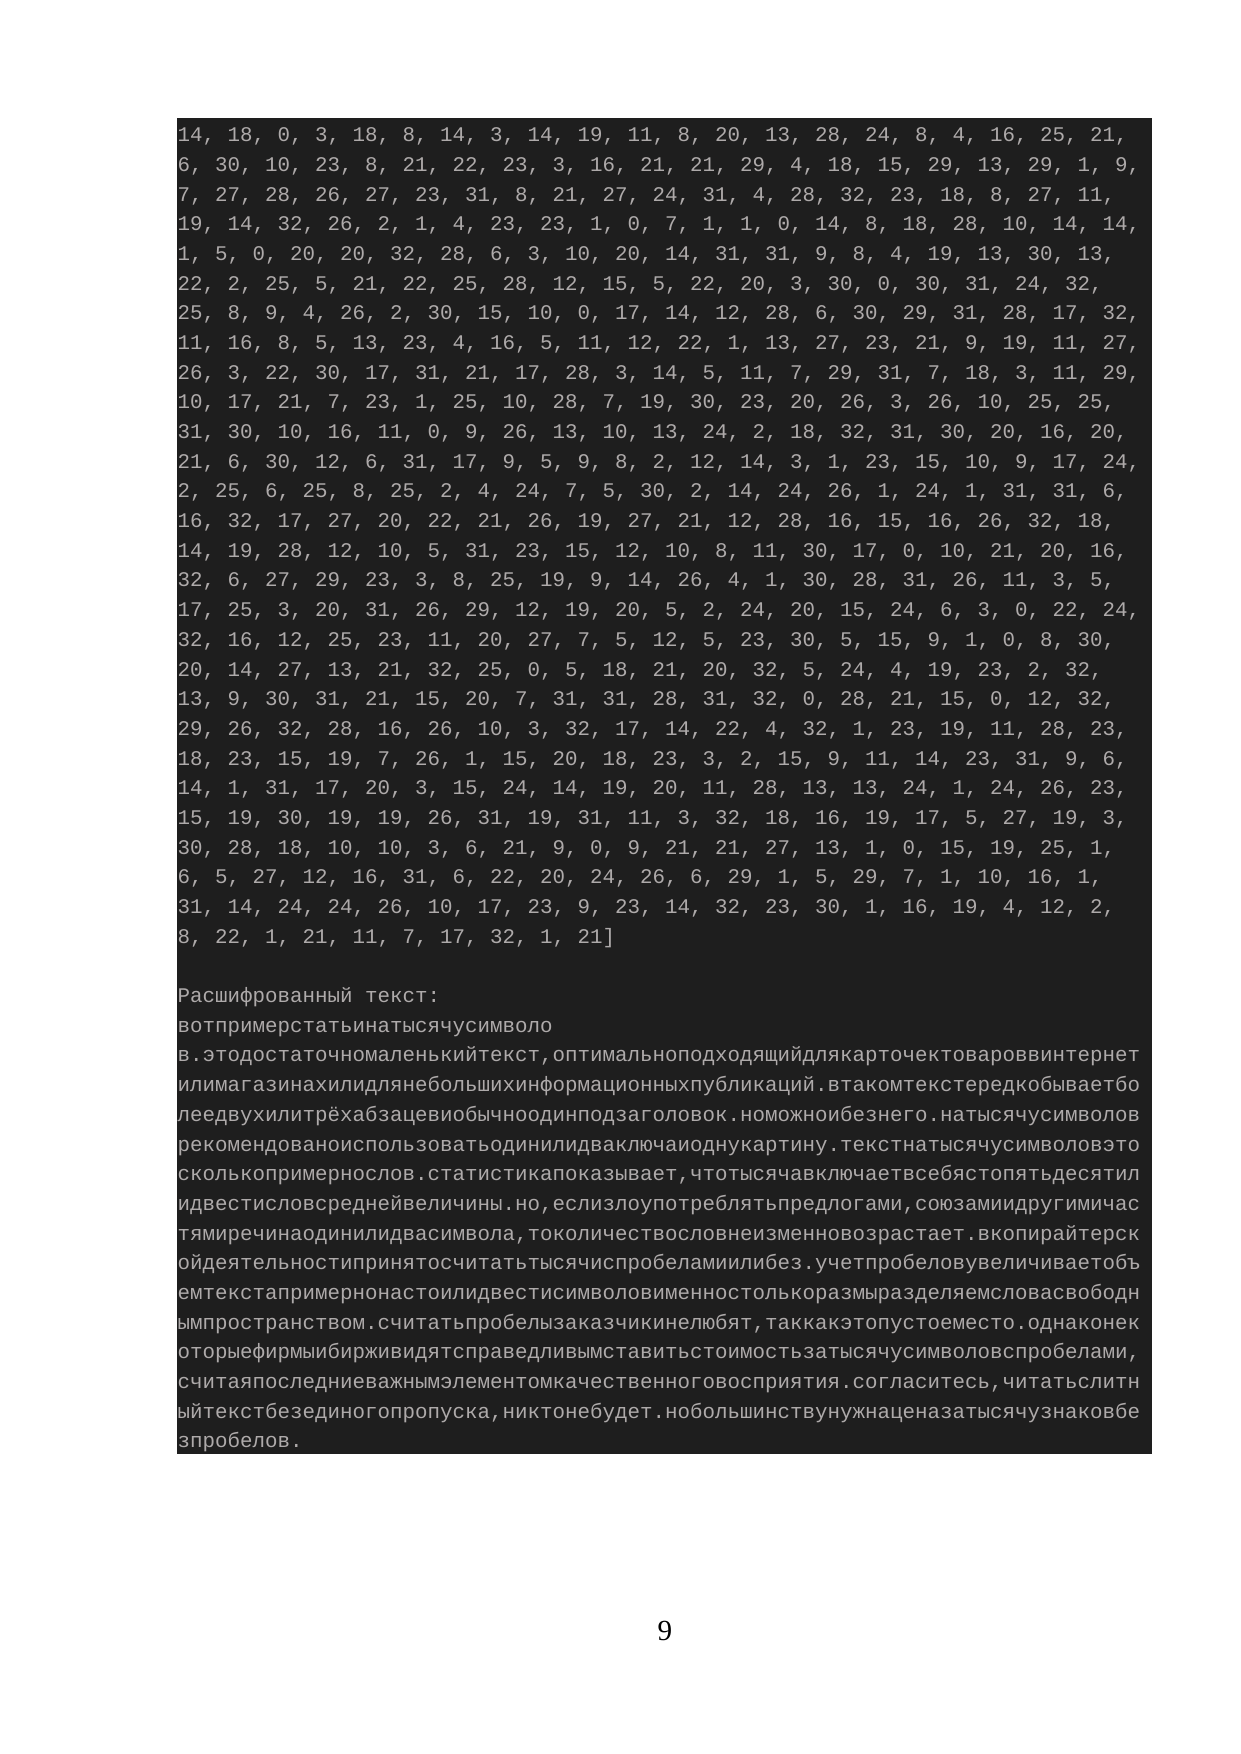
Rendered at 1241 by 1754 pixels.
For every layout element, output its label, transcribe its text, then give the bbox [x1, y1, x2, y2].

text вотпримерстатьинатысячусимволов.этодостаточномаленькийтекст,оптимальноподходящийдлякарточектовароввинтернетилимагазинахилидлянебольшихинформационныхпубликаций.втакомтекстередкобываетболеедвухилитрёхабзацевиобычноодинподзаголовок.номожноибезнего.натысячусимволоврекомендованоиспользоватьодинилидваключаиоднукартину.текстнатысячусимволовэтосколькопримернослов.статистикапоказывает,чтотысячавключаетвсебястопятьдесятилидвестисловсреднейвеличины.но,еслизлоупотреблятьпредлогами,союзамиидругимичастямиречинаодинилидвасимвола,токоличествословнеизменновозрастает.вкопирайтерскойдеятельностипринятосчитатьтысячиспробеламиилибез.учетпробеловувеличиваетобъемтекстапримернонастоилидвестисимволовименностолькоразмыразделяемсловасвободнымпространством.считатьпробелызаказчикинелюбят,таккакэтопустоеместо.однаконекоторыефирмыибирживидятсправедливымставитьстоимостьзатысячусимволовспробелами,считаяпоследниеважнымэлементомкачественноговосприятия.согласитесь,читатьслитныйтекстбезединогопропуска,никтонебудет.нобольшинствунужнаценазатысячузнаковбезпробелов. [177, 1009, 1152, 1454]
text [177, 118, 1152, 949]
text Расшифрованный текст: [177, 979, 1152, 1009]
